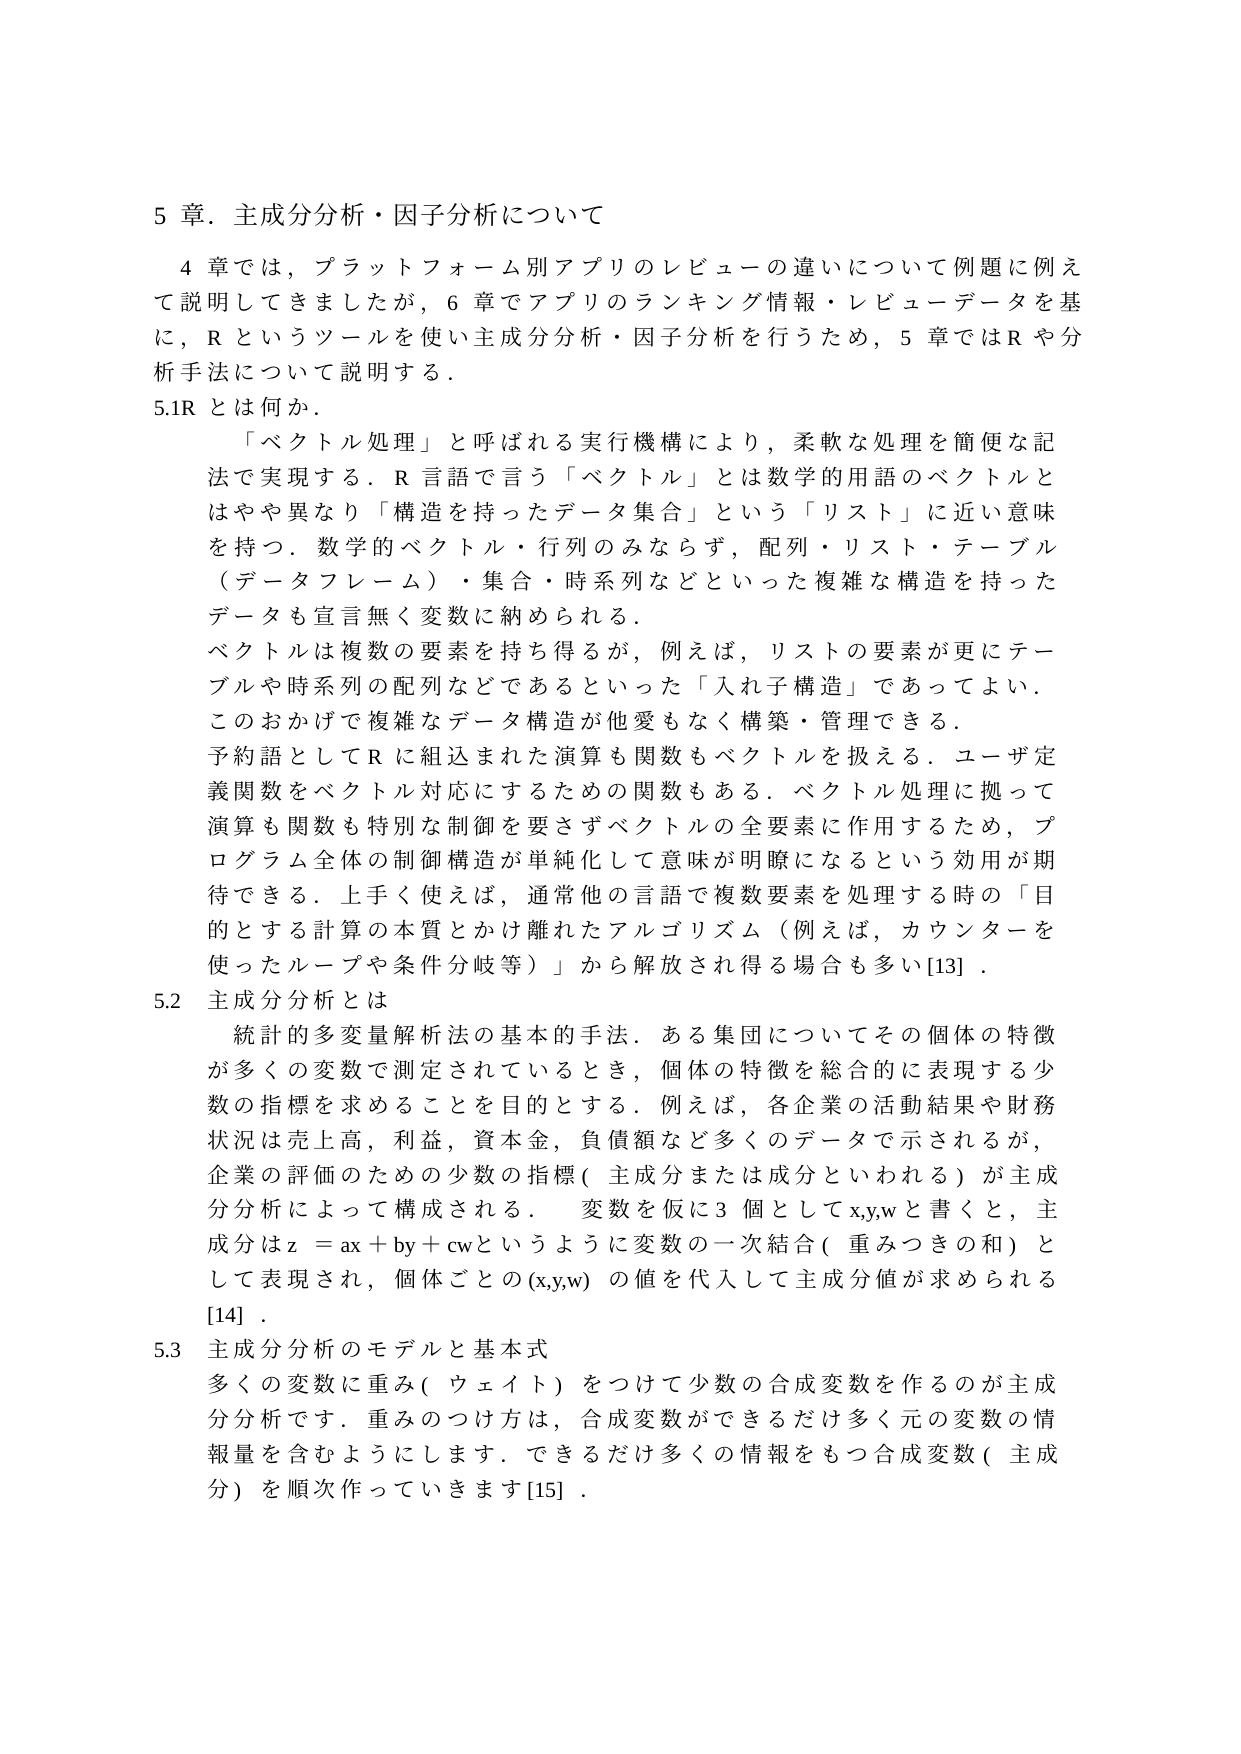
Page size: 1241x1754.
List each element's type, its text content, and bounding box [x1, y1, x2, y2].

text 予約語としてRに組込まれた演算も関数もベクトルを扱える．ユーザ定義関数をベクトル対応にするための関数もある．ベクトル処理に拠って演算も関数も特別な制御を要さずベクトルの全要素に作用するため，プログラム全体の制御構造が単純化して意味が明瞭になるという効用が期待できる．上手く使えば，通常他の言語で複数要素を処理する時の「目的とする計算の本質とかけ離れたアルゴリズム（例えば，カウンターを使ったループや条件分岐等）」から解放され得る場合も多い[13]． [201, 737, 1063, 982]
text 4章では，プラットフォーム別アプリのレビューの違いについて例題に例えて説明してきましたが，6章でアプリのランキング情報・レビューデータを基に，Rというツールを使い主成分分析・因子分析を行うため，5章ではRや分析手法について説明する． [153, 249, 1087, 388]
text 多くの変数に重み(ウェイト)をつけて少数の合成変数を作るのが主成分分析です．重みのつけ方は，合成変数ができるだけ多く元の変数の情報量を含むようにします．できるだけ多くの情報をもつ合成変数(主成分)を順次作っていきます[15]． [201, 1366, 1063, 1505]
subtitle 5.1Rとは何か． [153, 388, 1087, 423]
text 統計的多変量解析法の基本的手法．ある集団についてその個体の特徴が多くの変数で測定されているとき，個体の特徴を総合的に表現する少数の指標を求めることを目的とする．例えば，各企業の活動結果や財務状況は売上高，利益，資本金，負債額など多くのデータで示されるが，企業の評価のための少数の指標(主成分または成分といわれる)が主成分分析によって構成される． 変数を仮に3個としてx,y,wと書くと，主成分はz＝ax＋by＋cwというように変数の一次結合(重みつきの和)として表現され，個体ごとの(x,y,w)の値を代入して主成分値が求められる[14]． [201, 1017, 1063, 1331]
text ベクトルは複数の要素を持ち得るが，例えば，リストの要素が更にテーブルや時系列の配列などであるといった「入れ子構造」であってよい．このおかげで複雑なデータ構造が他愛もなく構築・管理できる． [201, 633, 1063, 737]
subtitle 5.2主成分分析とは [153, 982, 1087, 1017]
subtitle 5章．主成分分析・因子分析について [153, 179, 1087, 249]
text 「ベクトル処理」と呼ばれる実行機構により，柔軟な処理を簡便な記法で実現する．R言語で言う「ベクトル」とは数学的用語のベクトルとはやや異なり「構造を持ったデータ集合」という「リスト」に近い意味を持つ．数学的ベクトル・行列のみならず，配列・リスト・テーブル（データフレーム）・集合・時系列などといった複雑な構造を持ったデータも宣言無く変数に納められる． [201, 423, 1063, 633]
subtitle 5.3主成分分析のモデルと基本式 [153, 1331, 1087, 1366]
